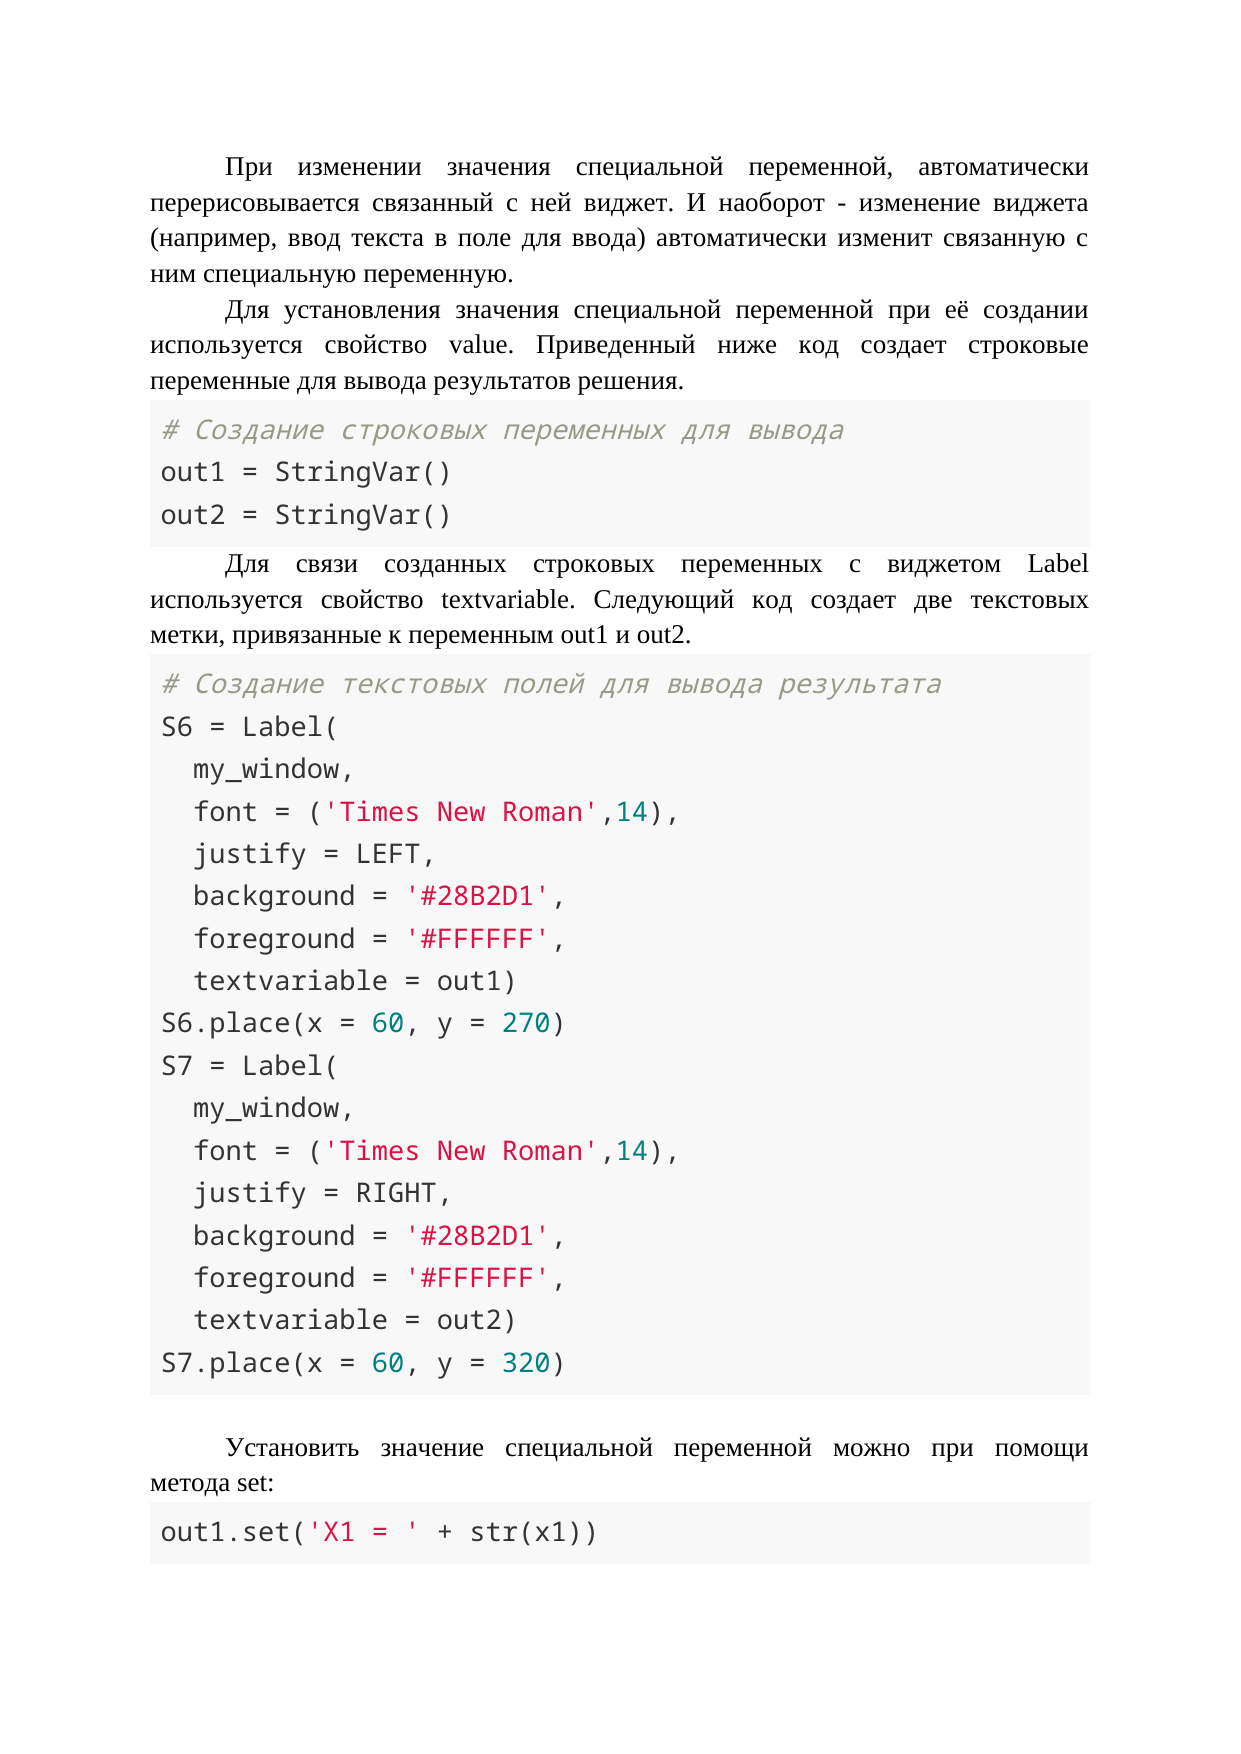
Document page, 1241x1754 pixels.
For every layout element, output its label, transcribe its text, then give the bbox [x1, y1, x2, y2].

table_header # Создание текстовых полей для вывода результата S6 = Label( my_window, font = ('Times New Roman',14), justify = LEFT, background = '#28B2D1', foreground = '#FFFFFF', textvariable = out1) S6.place(x = 60, y = 270) S7 = Label( my_window, font = ('Times New Roman',14), justify = RIGHT, background = '#28B2D1', foreground = '#FFFFFF', textvariable = out2) S7.place(x = 60, y = 320) [150, 654, 1091, 1395]
table_header # Создание строковых переменных для вывода out1 = StringVar() out2 = StringVar() [150, 400, 1091, 547]
text При изменении значения специальной переменной, автоматически перерисовывается связанный с ней виджет. И наоборот - изменение виджета (например, ввод текста в поле для ввода) автоматически изменит связанную с ним специальную переменную. [150, 150, 1090, 288]
text Установить значение специальной переменной можно при помощи метода set: [150, 1431, 1090, 1498]
table_header out1.set('X1 = ' + str(x1)) [150, 1502, 1091, 1564]
text Для установления значения специальной переменной при её создании используется свойство value. Приведенный ниже код создает строковые переменные для вывода результатов решения. [150, 293, 1090, 396]
text Для связи созданных строковых переменных с виджетом Label используется свойство textvariable. Следующий код создает две текстовых метки, привязанные к переменным out1 и out2. [150, 547, 1090, 650]
